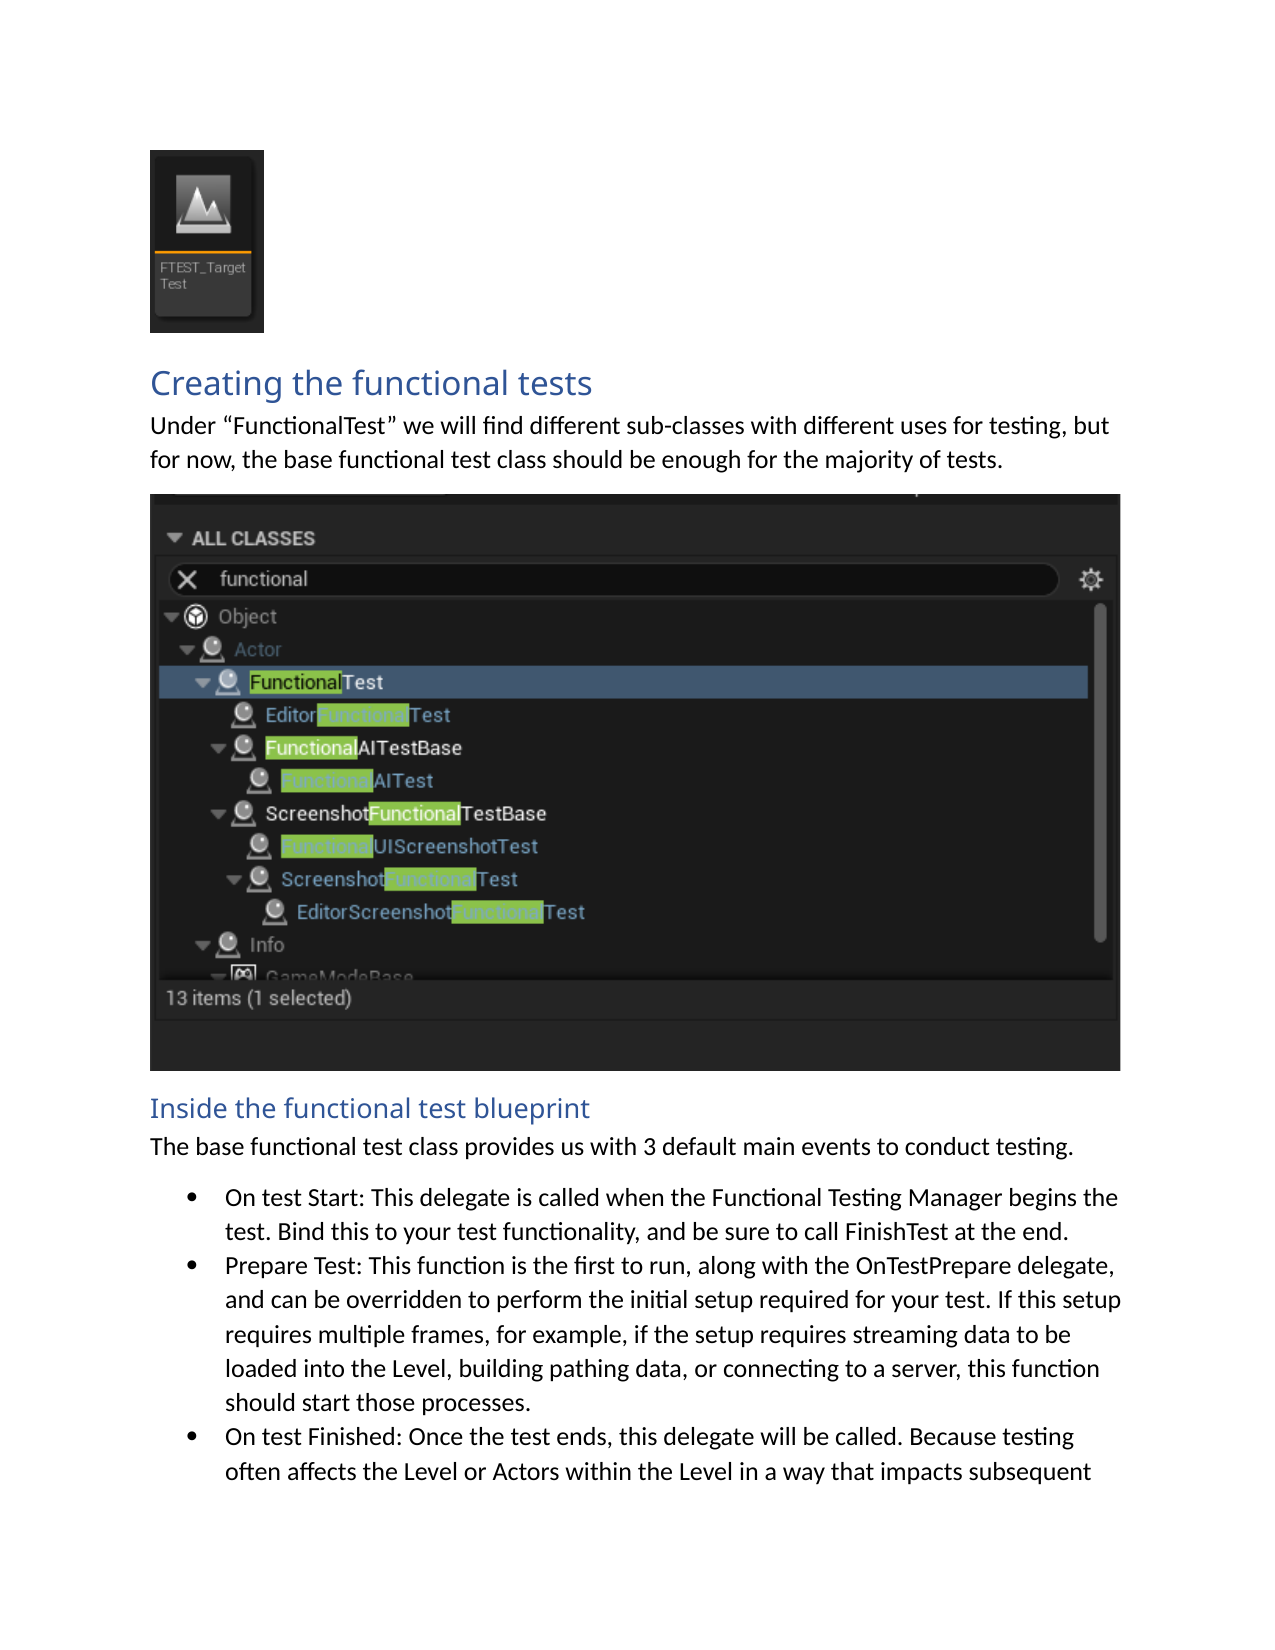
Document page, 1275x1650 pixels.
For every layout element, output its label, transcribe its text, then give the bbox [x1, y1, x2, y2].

list On test Start: This delegate is called when the Functional Testing Manager begins the test. Bind this to your test functionality, and be sure to call FinishTest at the end. [187, 1181, 1125, 1247]
picture [150, 494, 1121, 1071]
subtitle Inside the functional test blueprint [150, 1090, 1125, 1127]
text Under “FunctionalTest” we will find different sub-classes with different uses for testing, but for now, the base functional test class should be enough for the majority of tests. [150, 409, 1125, 475]
subtitle Creating the functional tests [150, 360, 1125, 405]
list Prepare Test: This function is the first to run, along with the OnTestPrepare delegate, and can be overridden to perform the initial setup required for your test. If this setup requires multiple frames, for example, if the setup requires streaming data to be loaded into the Level, building pathing data, or connecting to a server, this function should start those processes. [187, 1249, 1125, 1418]
picture [150, 150, 264, 333]
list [187, 1421, 1125, 1487]
text The base functional test class provides us with 3 default main events to conduct testing. [150, 1130, 1125, 1161]
